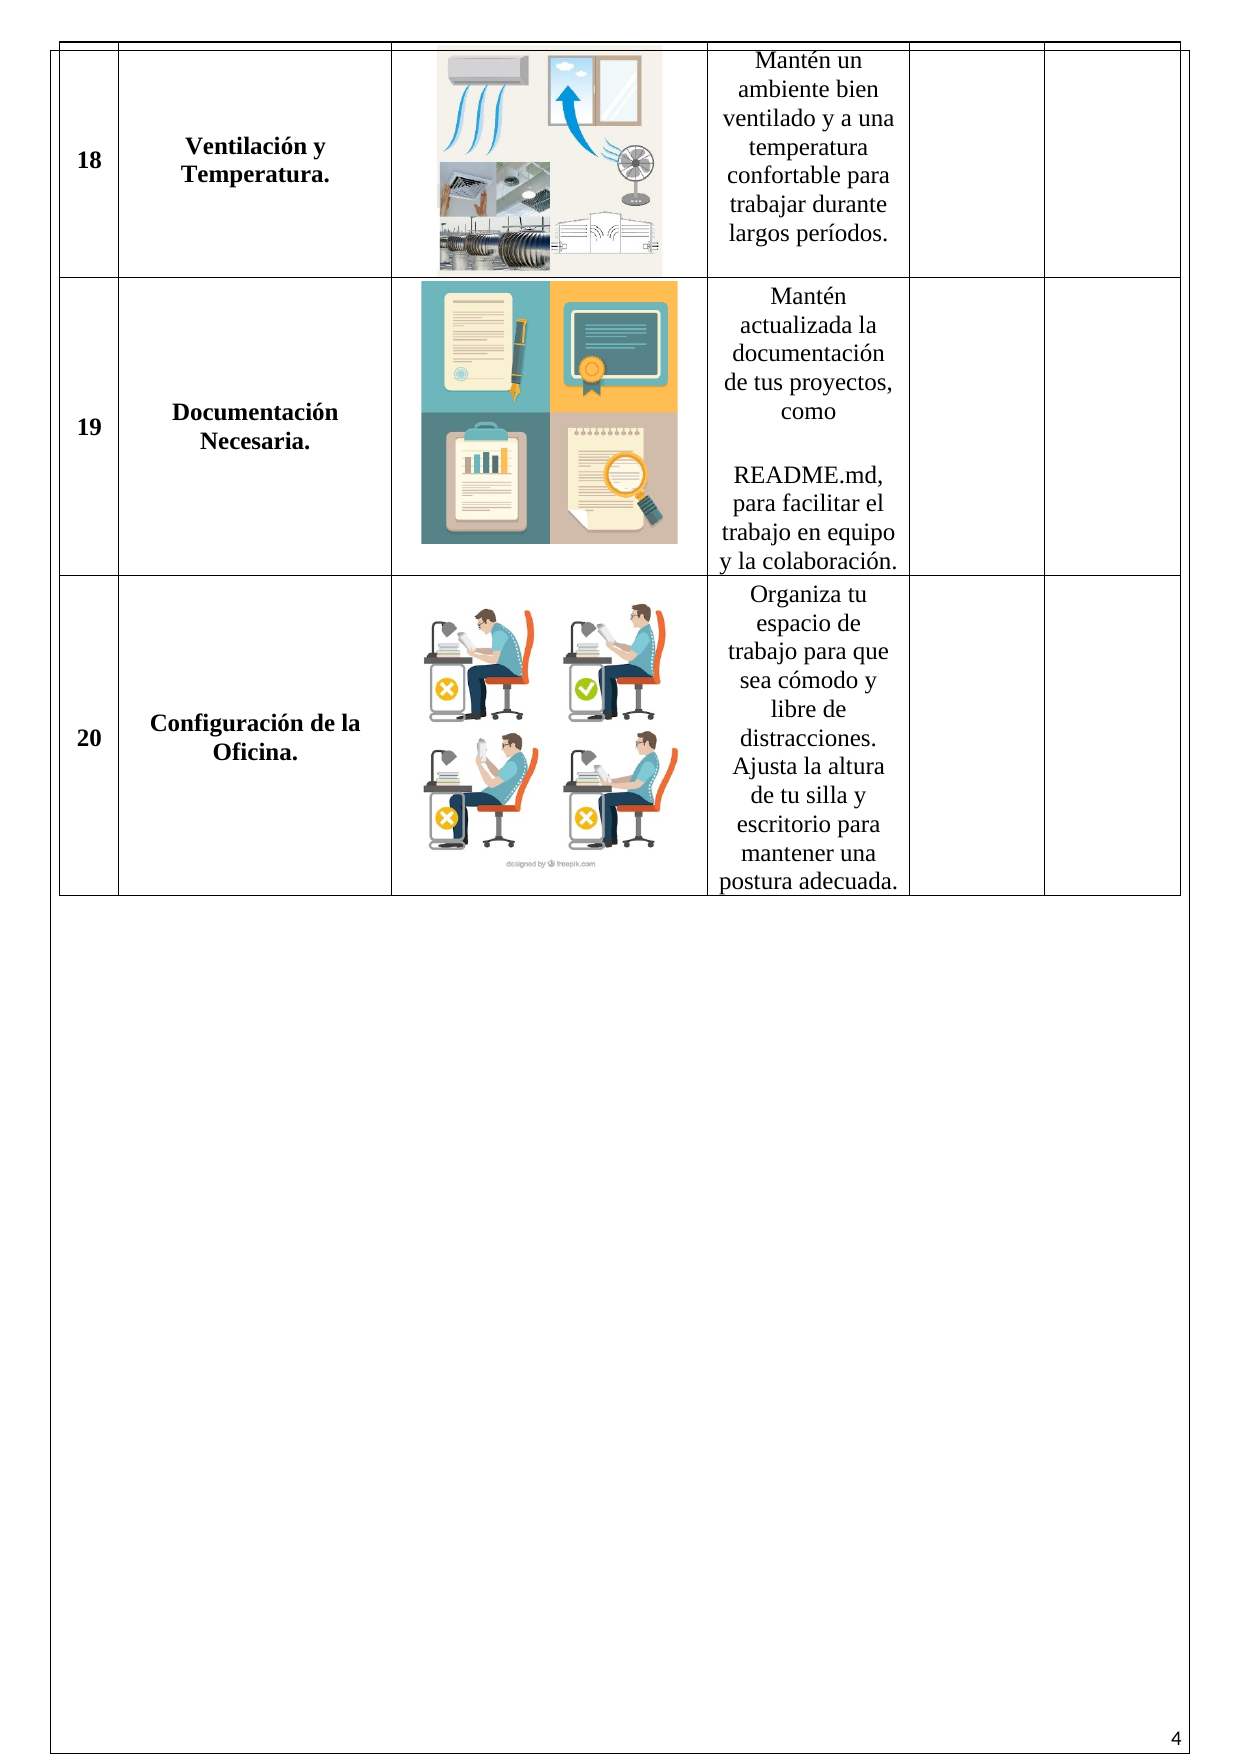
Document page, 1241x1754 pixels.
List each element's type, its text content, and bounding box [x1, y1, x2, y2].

table_cell [392, 43, 707, 50]
table_cell Mantén un ambiente bien ventilado y a una temperatura confortable para trabajar durante largos períodos. [708, 51, 909, 277]
table_cell Mantén actualizada la documentación de tus proyectos, como README.md, para facilitar el trabajo en equipo y la colaboración. [708, 278, 909, 575]
table_cell 19 [60, 278, 118, 575]
table_cell [392, 278, 707, 575]
table_cell [1045, 51, 1180, 277]
table_cell [910, 278, 1044, 575]
table_cell Ventilación y Temperatura. [119, 51, 391, 277]
picture [436, 45, 663, 50]
table_cell [663, 51, 707, 277]
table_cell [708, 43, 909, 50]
table_cell Documentación Necesaria. [119, 278, 391, 575]
table_cell Organiza tu espacio de trabajo para que sea cómodo y libre de distracciones. Ajusta la altura de tu silla y escritorio para mantener una postura adecuada. [708, 576, 909, 895]
table_cell [392, 576, 707, 895]
table_cell [910, 576, 1044, 895]
picture [436, 51, 663, 277]
table_cell [392, 51, 436, 277]
table_cell [1045, 278, 1180, 575]
table_cell 18 [60, 51, 118, 277]
table_cell [1045, 576, 1180, 895]
table_cell Configuración de la Oficina. [119, 576, 391, 895]
picture [421, 281, 678, 544]
table_cell [1045, 43, 1180, 50]
table_cell [910, 51, 1044, 277]
picture [402, 578, 699, 875]
table_cell 20 [60, 576, 118, 895]
table_cell [910, 43, 1044, 50]
